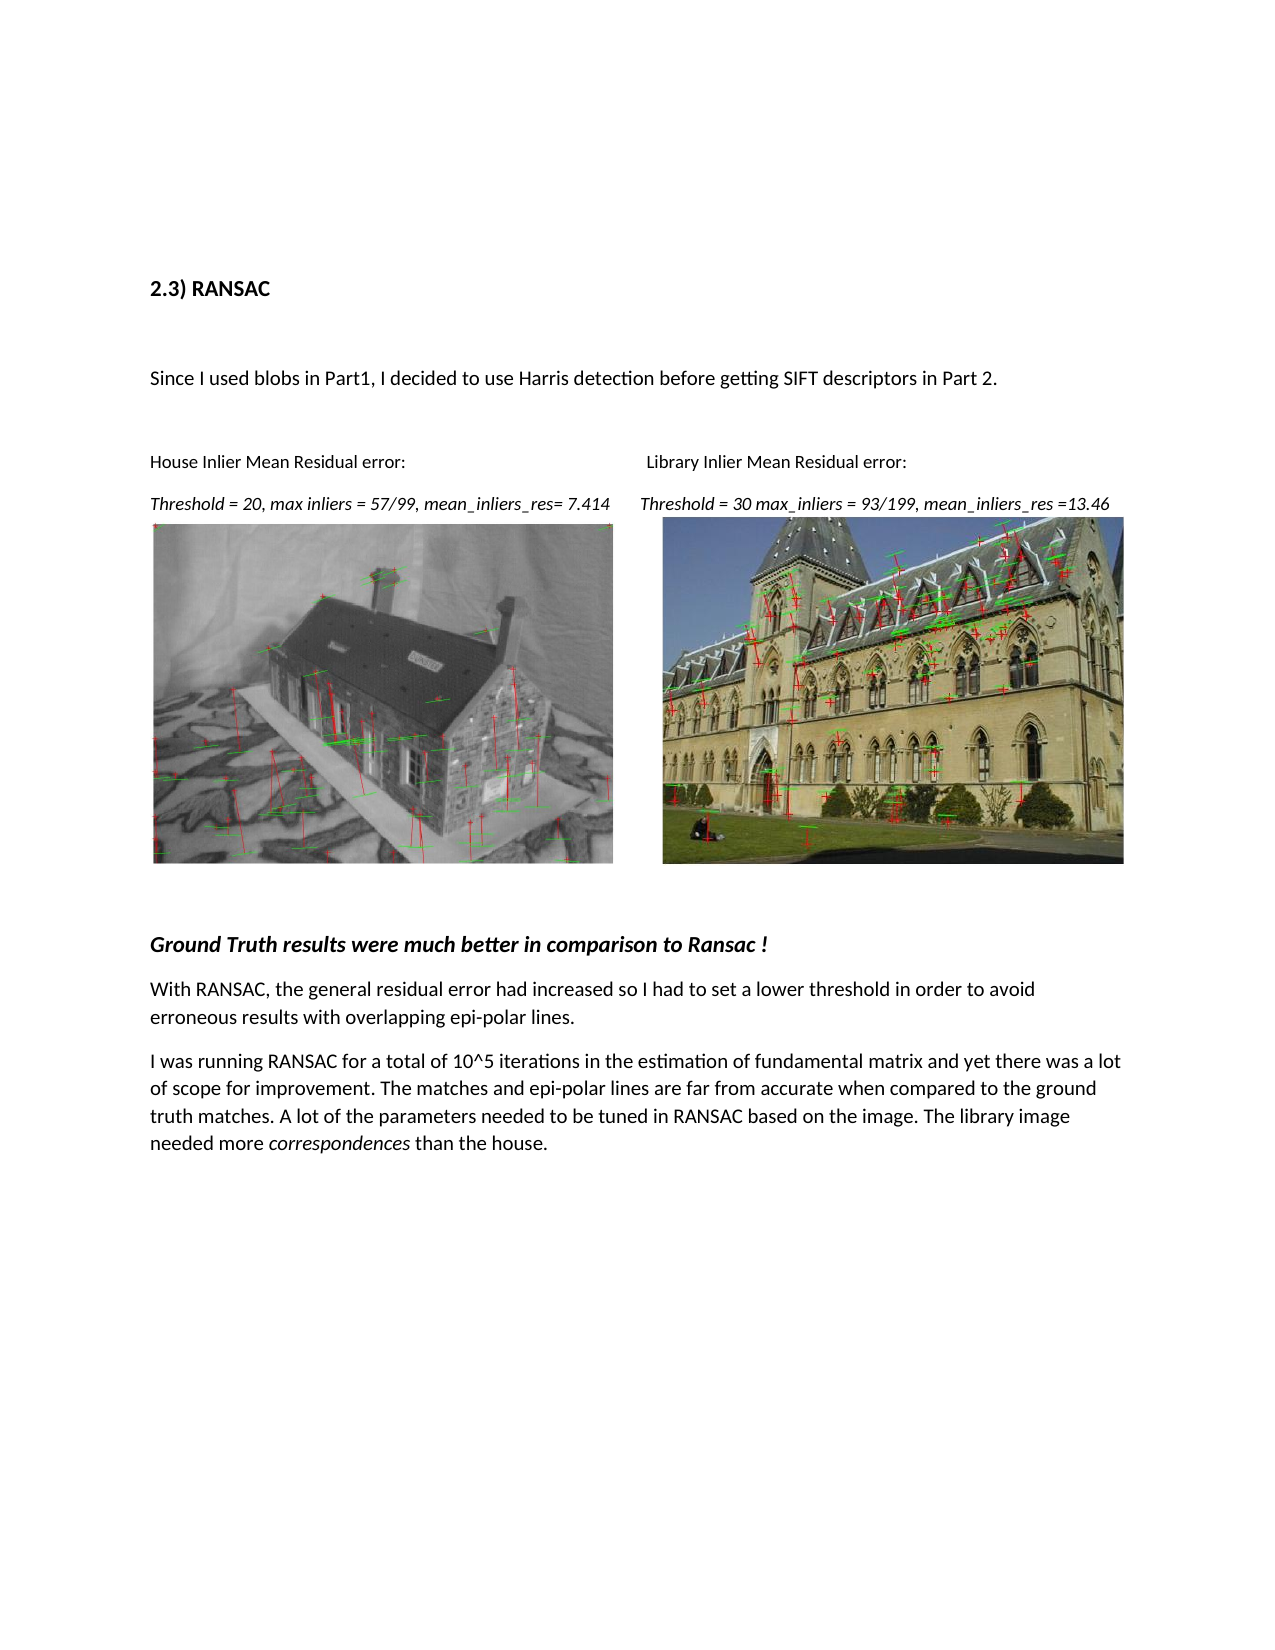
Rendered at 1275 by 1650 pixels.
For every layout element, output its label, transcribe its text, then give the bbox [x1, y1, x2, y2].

text House Inlier Mean Residual error: Library Inlier Mean Residual error: [150, 450, 1125, 473]
text Ground Truth results were much better in comparison to Ransac ! [150, 930, 1125, 958]
text 2.3) RANSAC [150, 274, 1125, 302]
text Since I used blobs in Part1, I decided to use Harris detection before getting SIFT descriptors in Part 2. [150, 365, 1125, 390]
picture [662, 516, 1124, 866]
picture [150, 520, 616, 866]
text With RANSAC, the general residual error had increased so I had to set a lower threshold in order to avoid erroneous results with overlapping epi-polar lines. [150, 977, 1125, 1029]
text I was running RANSAC for a total of 10^5 iterations in the estimation of fundamental matrix and yet there was a lot of scope for improvement. The matches and epi-polar lines are far from accurate when compared to the ground truth matches. A lot of the parameters needed to be tuned in RANSAC based on the image. The library image needed more correspondences than the house. [150, 1048, 1125, 1156]
